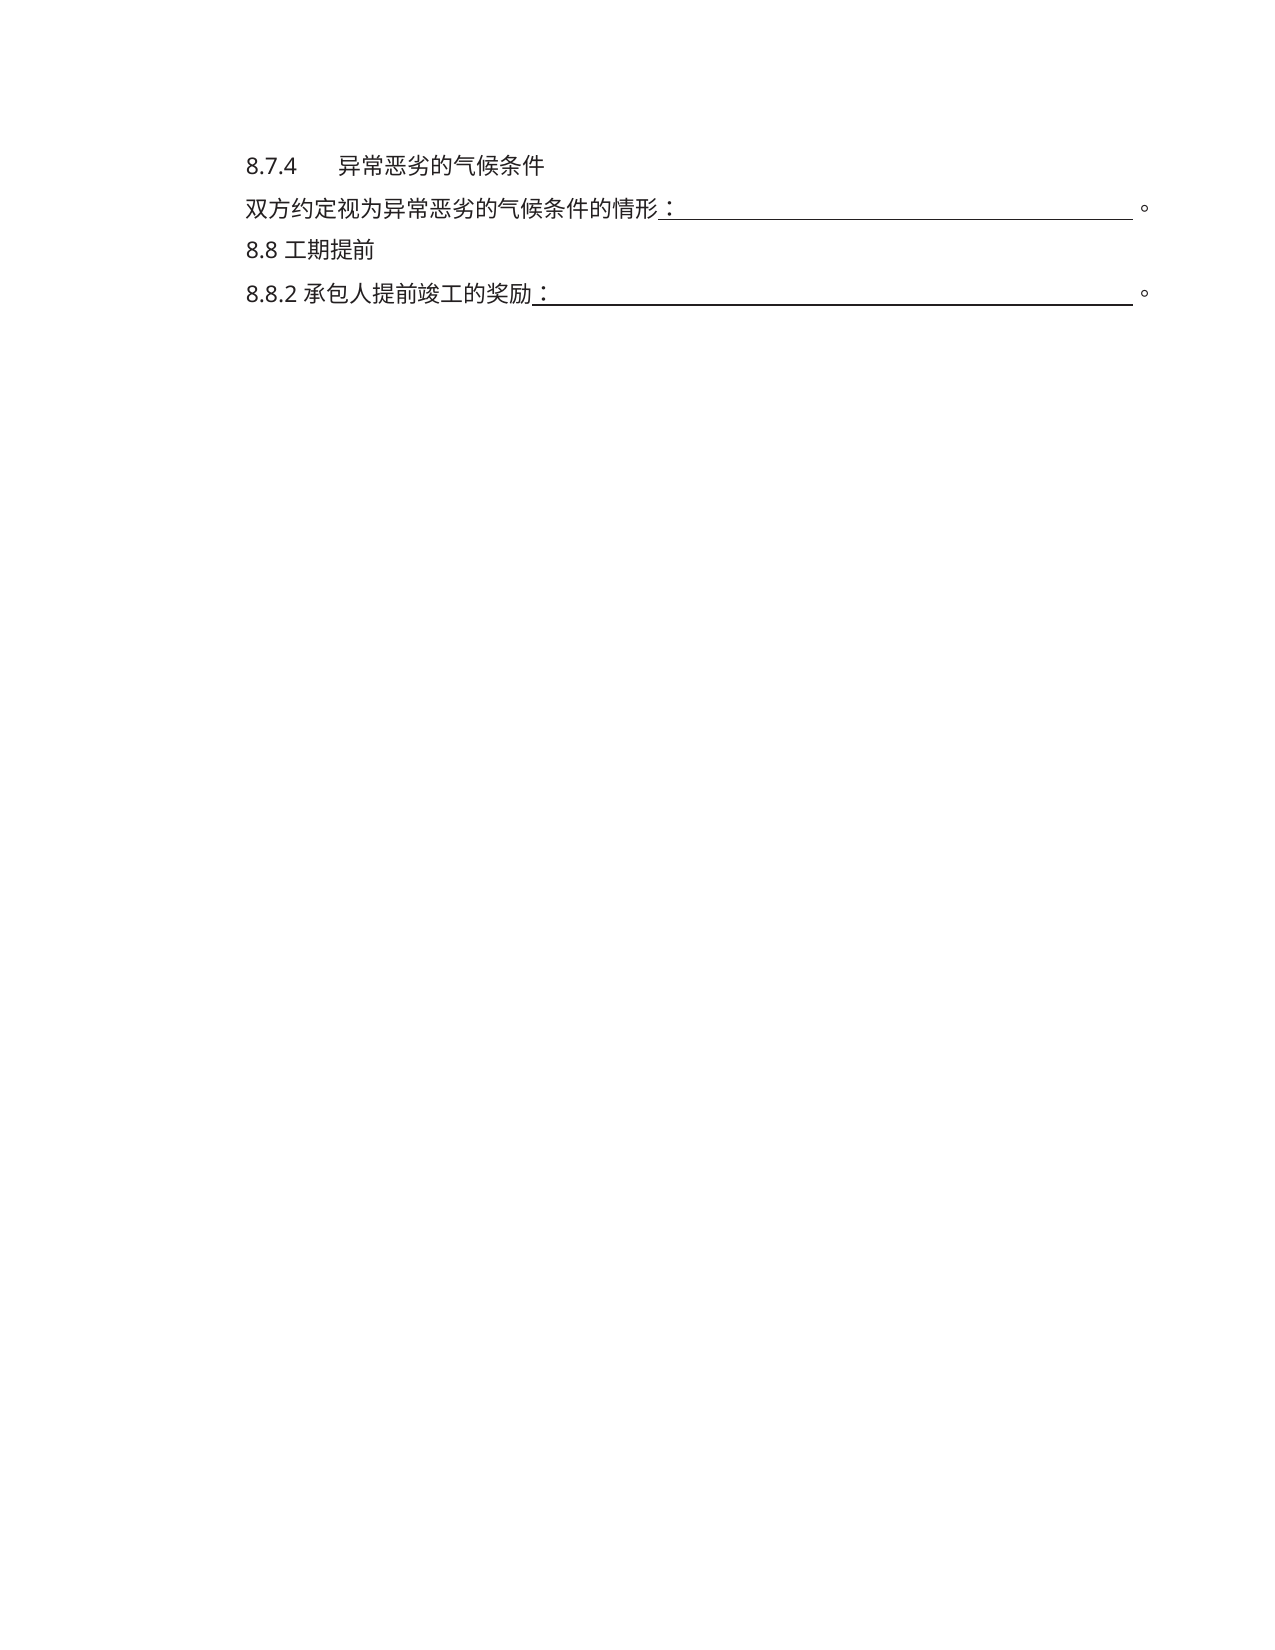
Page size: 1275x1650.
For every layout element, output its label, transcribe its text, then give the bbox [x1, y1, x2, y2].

text 双方约定视为异常恶劣的气候条件的情形： 。 [246, 192, 1087, 224]
text 8.8.2 承包人提前竣工的奖励： 。 [246, 278, 1087, 309]
text 8.7.4 异常恶劣的气候条件 [246, 150, 1087, 181]
text 8.8 工期提前 [246, 234, 1087, 266]
